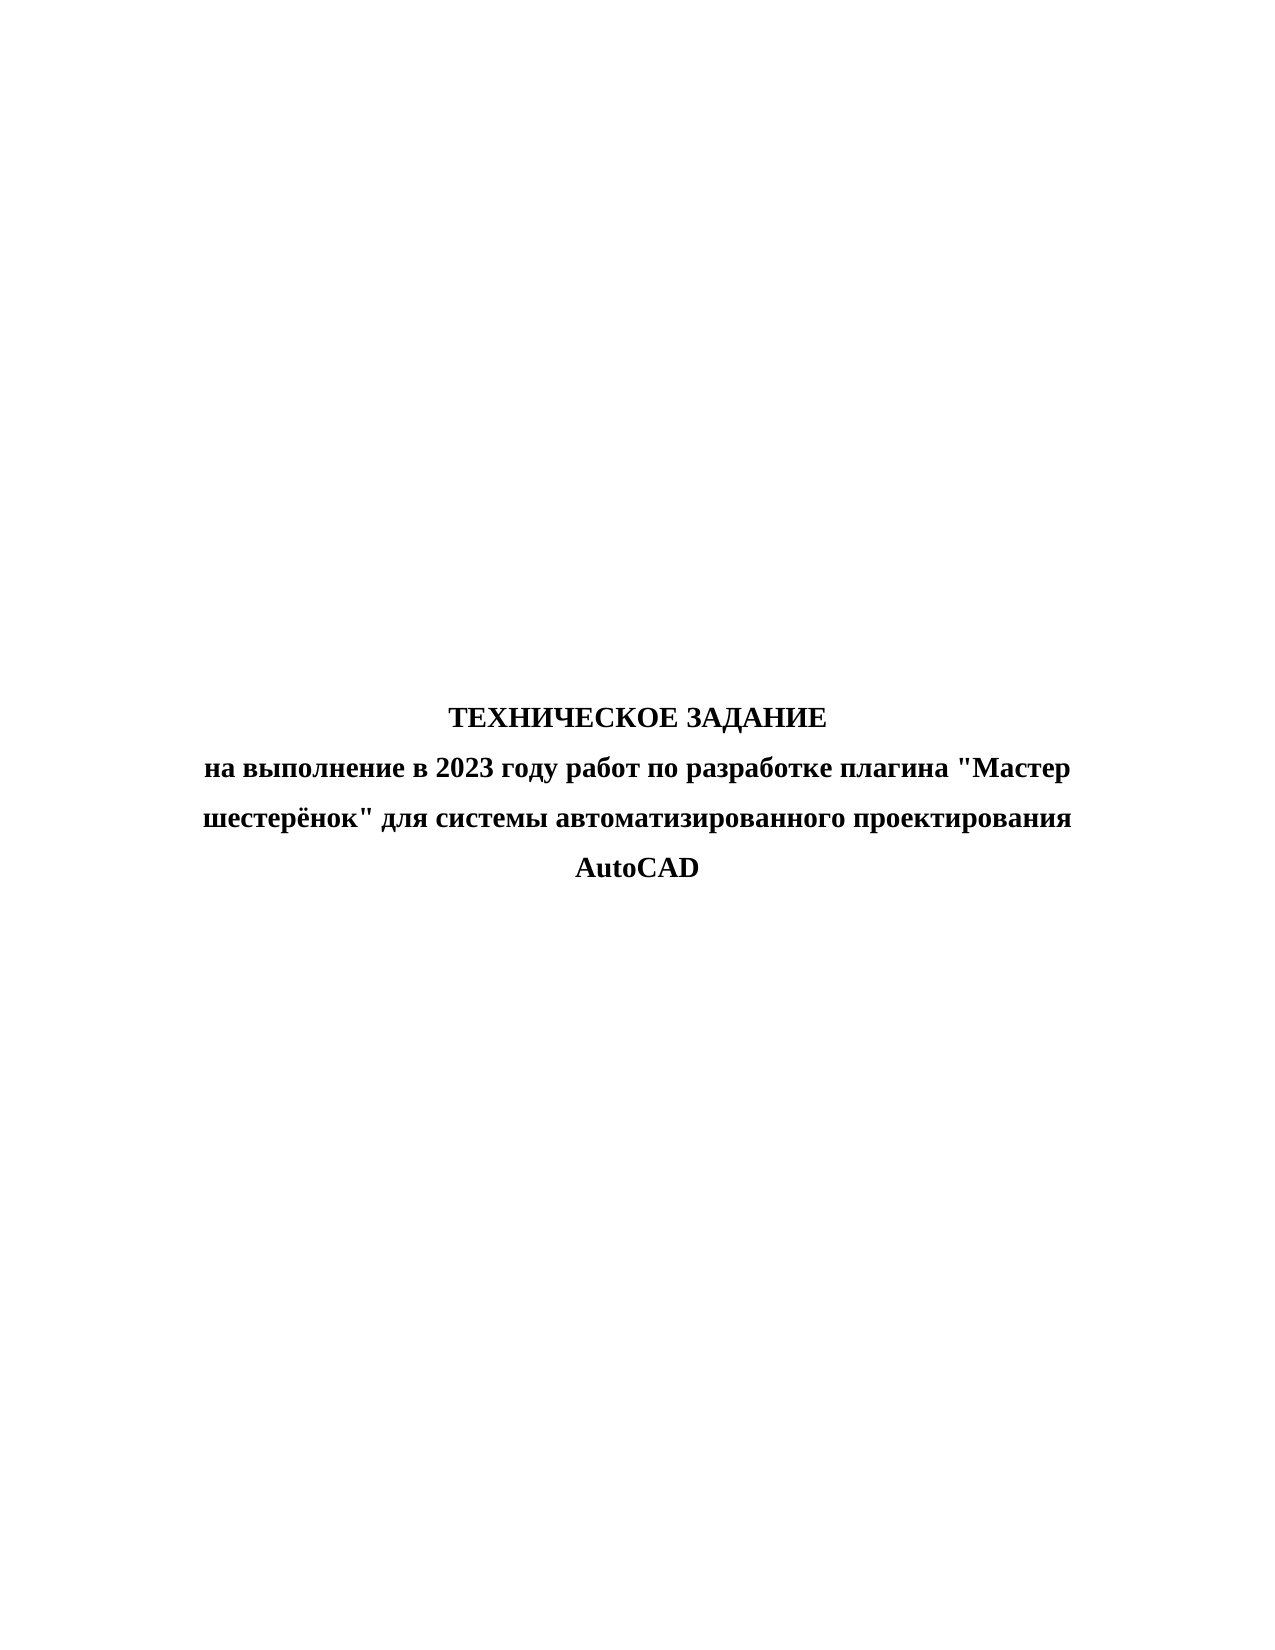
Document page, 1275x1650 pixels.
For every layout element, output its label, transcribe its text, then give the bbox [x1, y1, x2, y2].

subtitle ТЕХНИЧЕСКОЕ ЗАДАНИЕ [181, 700, 1094, 733]
text на выполнение в 2023 году работ по разработке плагина "Мастер шестерёнок" для системы автоматизированного проектирования AutoCAD [180, 750, 1094, 884]
